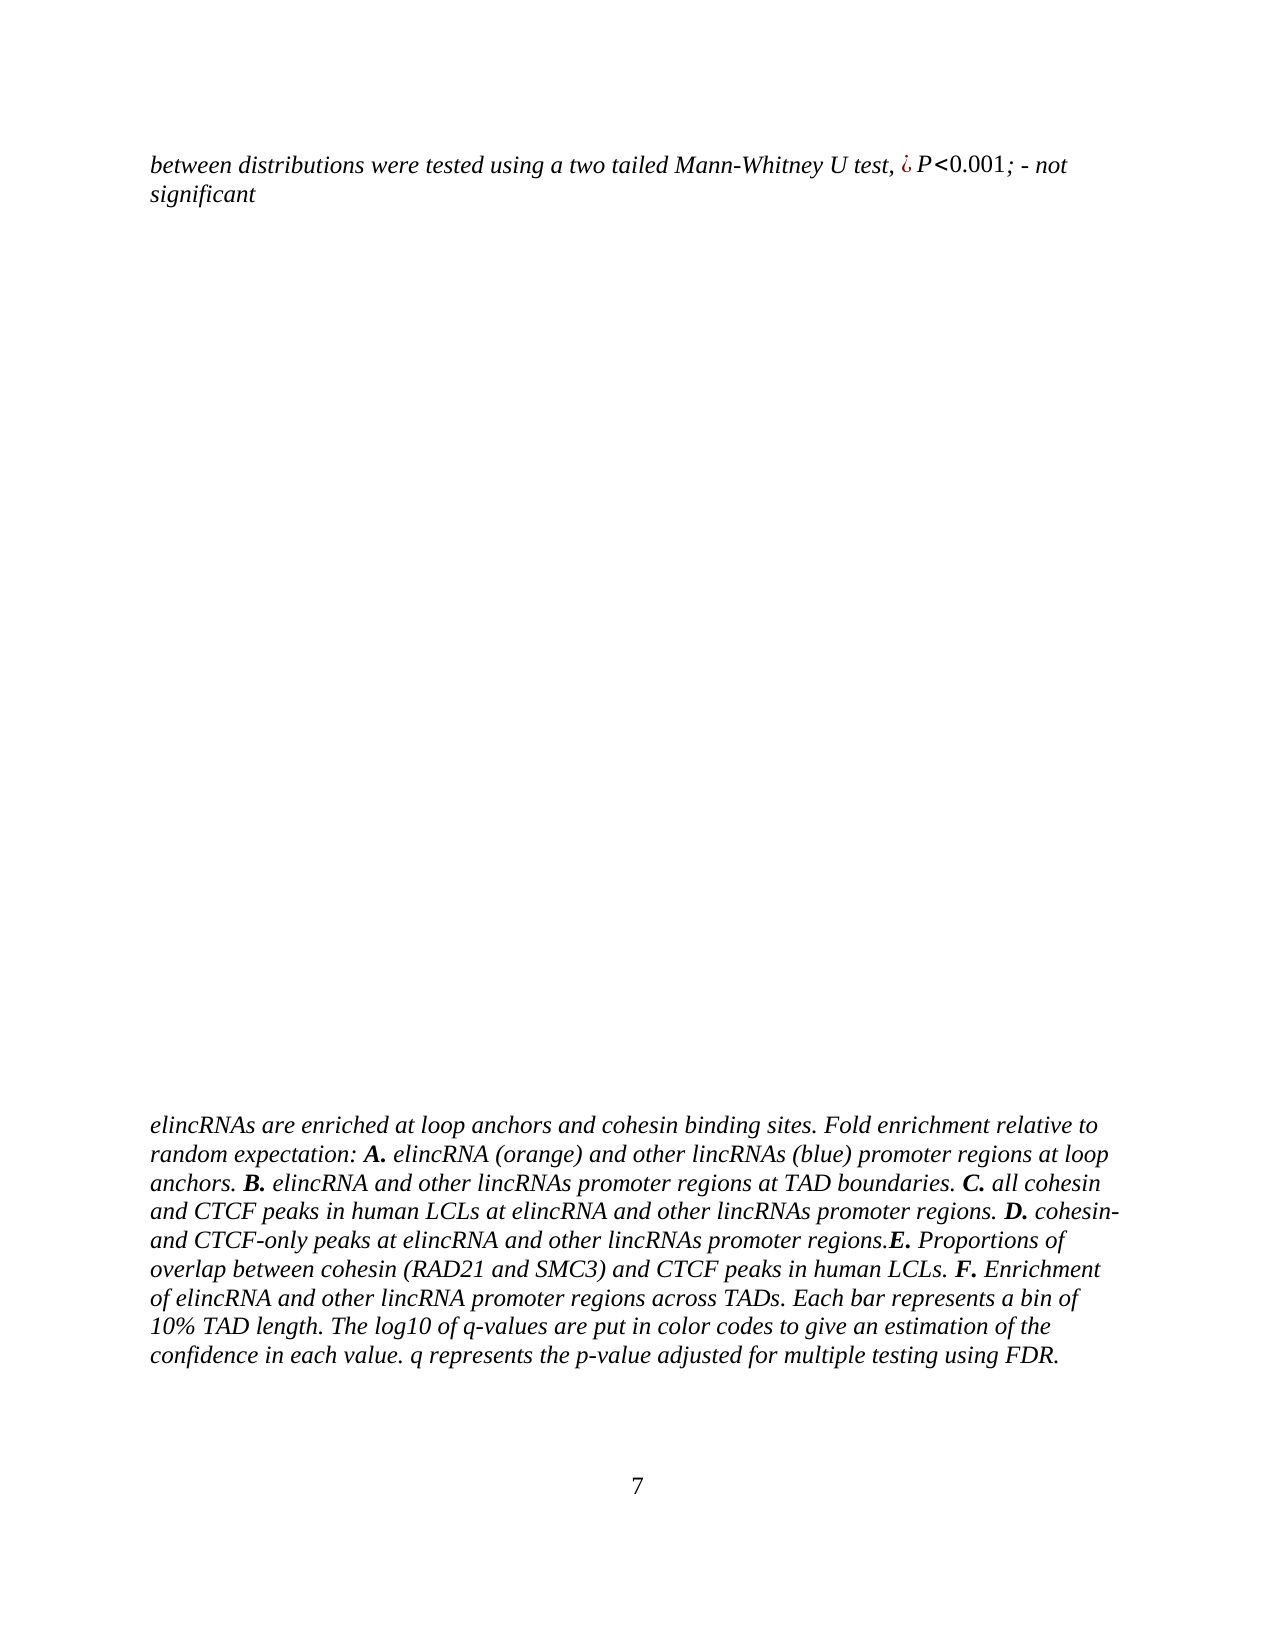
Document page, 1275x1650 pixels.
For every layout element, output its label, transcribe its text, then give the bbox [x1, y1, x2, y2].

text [150, 150, 1125, 207]
text elincRNAs are enriched at loop anchors and cohesin binding sites. Fold enrichment relative to random expectation: A. elincRNA (orange) and other lincRNAs (blue) promoter regions at loop anchors. B. elincRNA and other lincRNAs promoter regions at TAD boundaries. C. all cohesin and CTCF peaks in human LCLs at elincRNA and other lincRNAs promoter regions. D. cohesin- and CTCF-only peaks at elincRNA and other lincRNAs promoter regions.E. Proportions of overlap between cohesin (RAD21 and SMC3) and CTCF peaks in human LCLs. F. Enrichment of elincRNA and other lincRNA promoter regions across TADs. Each bar represents a bin of 10% TAD length. The log10 of q-values are put in color codes to give an estimation of the confidence in each value. q represents the p-value adjusted for multiple testing using FDR. [150, 1110, 1125, 1369]
